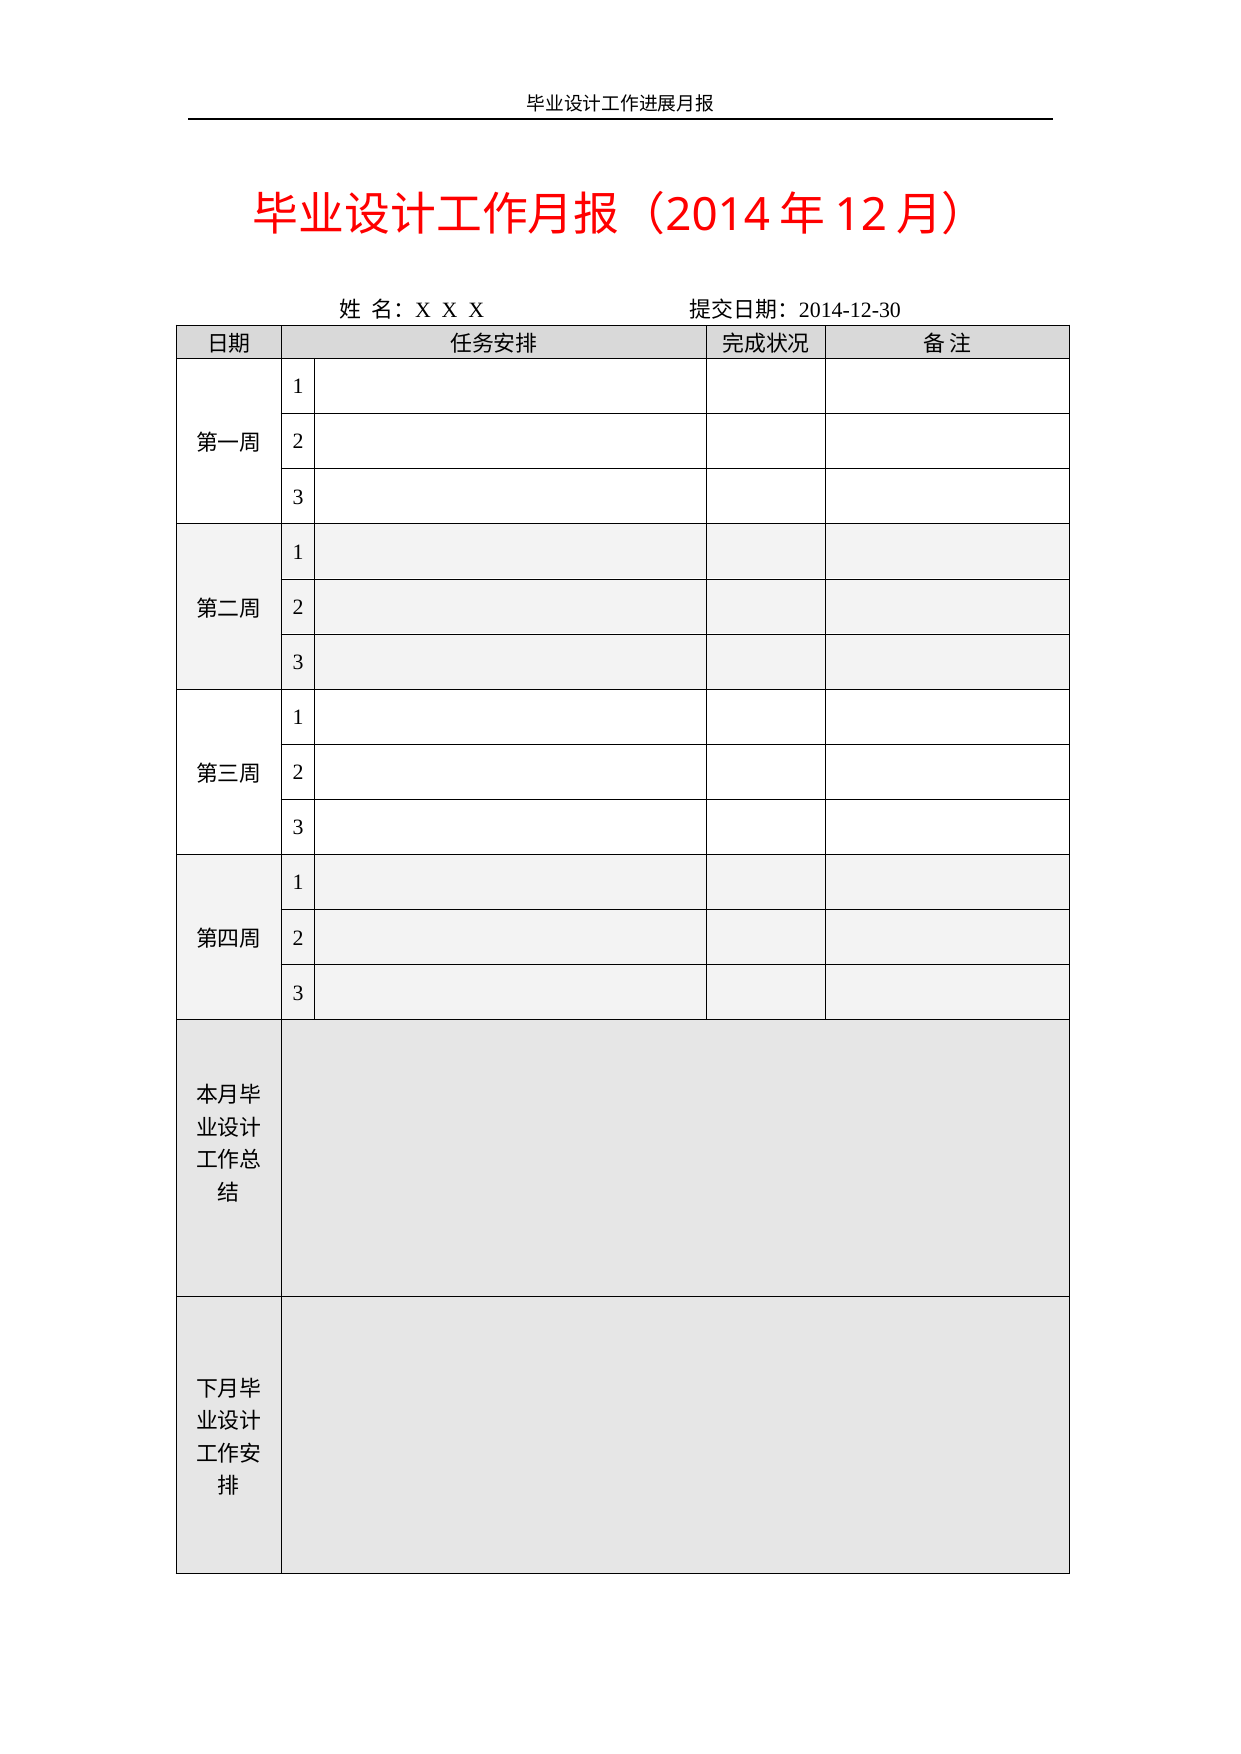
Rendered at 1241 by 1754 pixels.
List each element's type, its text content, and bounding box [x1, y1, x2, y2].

table_cell [707, 965, 825, 1019]
table_cell [315, 965, 706, 1019]
table_header 完成状况 [707, 326, 825, 358]
table_cell [315, 745, 706, 799]
table_cell [282, 1020, 1069, 1296]
table_cell [315, 580, 706, 633]
table_cell 1 [282, 524, 314, 578]
table_cell [707, 690, 825, 744]
table_cell 3 [282, 800, 314, 854]
table_cell 下月毕业设计工作安排 [177, 1297, 281, 1573]
table_cell 3 [282, 469, 314, 523]
table_cell [826, 745, 1069, 799]
table_cell 2 [282, 580, 314, 633]
table_cell [315, 910, 706, 964]
table_cell [826, 910, 1069, 964]
table_cell [826, 635, 1069, 689]
table_cell 1 [282, 690, 314, 744]
table_cell [315, 800, 706, 854]
table_cell [707, 745, 825, 799]
table_cell [826, 800, 1069, 854]
table_cell [826, 580, 1069, 633]
table_header 任务安排 [282, 326, 706, 358]
text 毕业设计工作月报（2014年12月） [187, 162, 1053, 259]
table_cell 2 [282, 910, 314, 964]
table_cell 3 [282, 635, 314, 689]
table_cell 第二周 [177, 524, 281, 689]
table_cell [826, 359, 1069, 413]
table_cell [826, 855, 1069, 909]
table_cell [826, 690, 1069, 744]
table_cell 3 [282, 965, 314, 1019]
table_cell [315, 524, 706, 578]
table_cell [826, 414, 1069, 468]
table_cell 2 [282, 414, 314, 468]
table_cell 2 [282, 745, 314, 799]
table_cell [707, 524, 825, 578]
table_cell [315, 635, 706, 689]
table_cell [315, 855, 706, 909]
table_cell [707, 359, 825, 413]
table_cell 本月毕业设计工作总结 [177, 1020, 281, 1296]
table_header 日期 [177, 326, 281, 358]
table_cell [826, 469, 1069, 523]
table_cell [707, 469, 825, 523]
table_cell [707, 414, 825, 468]
table_cell 第四周 [177, 855, 281, 1019]
table_header 备 注 [826, 326, 1069, 358]
table_cell [315, 690, 706, 744]
text 姓 名：X X X 提交日期：2014-12-30 [187, 292, 1053, 324]
table_cell 第一周 [177, 359, 281, 523]
table_cell [707, 910, 825, 964]
table_cell 第三周 [177, 690, 281, 854]
table_cell [707, 635, 825, 689]
table_cell [707, 580, 825, 633]
table_cell [707, 800, 825, 854]
table_cell 1 [282, 855, 314, 909]
table_cell [315, 359, 706, 413]
table_cell 1 [282, 359, 314, 413]
table_cell [315, 469, 706, 523]
table_cell [282, 1297, 1069, 1573]
table_cell [315, 414, 706, 468]
table_cell [826, 524, 1069, 578]
table_cell [826, 965, 1069, 1019]
table_cell [707, 855, 825, 909]
